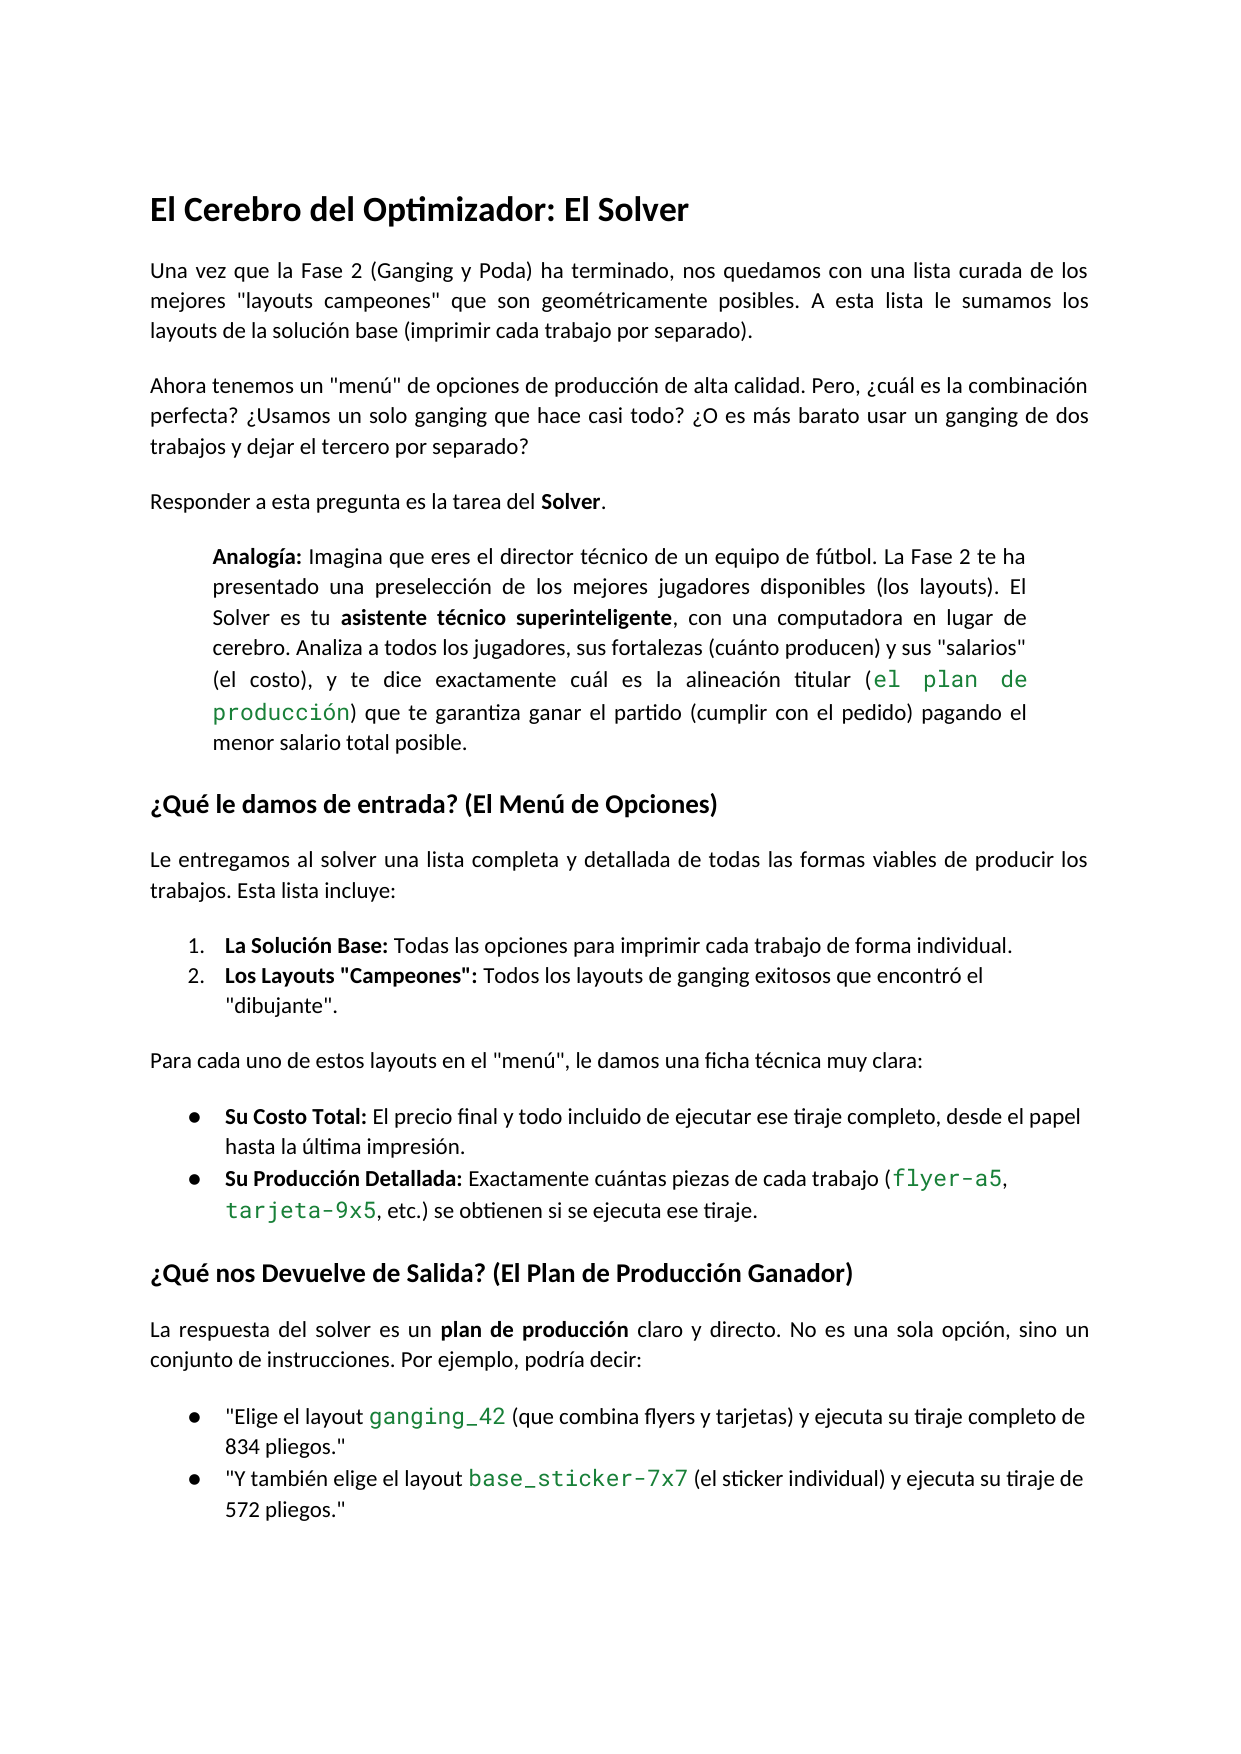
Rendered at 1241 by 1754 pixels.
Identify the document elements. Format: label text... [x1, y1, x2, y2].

subtitle El Cerebro del Optimizador: El Solver [150, 187, 1090, 231]
text Analogía: Imagina que eres el director técnico de un equipo de fútbol. La Fase 2 te ha presentado una preselección de los mejores jugadores disponibles (los layouts). El Solver es tu asistente técnico superinteligente, con una computadora en lugar de cerebro. Analiza a todos los jugadores, sus fortalezas (cuánto producen) y sus "salarios" (el costo), y te dice exactamente cuál es la alineación titular (el plan de producción) que te garantiza ganar el partido (cumplir con el pedido) pagando el menor salario total posible. [212, 542, 1028, 756]
text Para cada uno de estos layouts en el "menú", le damos una ficha técnica muy clara: [150, 1047, 1090, 1075]
subtitle ¿Qué le damos de entrada? (El Menú de Opciones) [150, 788, 1090, 821]
text Ahora tenemos un "menú" de opciones de producción de alta calidad. Pero, ¿cuál es la combinación perfecta? ¿Usamos un solo ganging que hace casi todo? ¿O es más barato usar un ganging de dos trabajos y dejar el tercero por separado? [150, 371, 1090, 460]
text Una vez que la Fase 2 (Ganging y Poda) ha terminado, nos quedamos con una lista curada de los mejores "layouts campeones" que son geométricamente posibles. A esta lista le sumamos los layouts de la solución base (imprimir cada trabajo por separado). [150, 256, 1090, 344]
list "Y también elige el layout base_sticker-7x7 (el sticker individual) y ejecuta su tiraje de 572 pliegos." [187, 1463, 1090, 1523]
subtitle ¿Qué nos Devuelve de Salida? (El Plan de Producción Ganador) [150, 1257, 1090, 1290]
list "Elige el layout ganging_42 (que combina flyers y tarjetas) y ejecuta su tiraje completo de 834 pliegos." [187, 1400, 1090, 1461]
text La respuesta del solver es un plan de producción claro y directo. No es una sola opción, sino un conjunto de instrucciones. Por ejemplo, podría decir: [150, 1315, 1090, 1373]
list Los Layouts "Campeones": Todos los layouts de ganging exitosos que encontró el "dibujante". [187, 961, 1090, 1019]
text Le entregamos al solver una lista completa y detallada de todas las formas viables de producir los trabajos. Esta lista incluye: [150, 846, 1090, 904]
text Responder a esta pregunta es la tarea del Solver. [150, 487, 1090, 515]
list Su Producción Detallada: Exactamente cuántas piezas de cada trabajo (flyer-a5, tarjeta-9x5, etc.) se obtienen si se ejecuta ese tiraje. [187, 1162, 1090, 1225]
list La Solución Base: Todas las opciones para imprimir cada trabajo de forma individual. [187, 931, 1090, 959]
list Su Costo Total: El precio final y todo incluido de ejecutar ese tiraje completo, desde el papel hasta la última impresión. [187, 1102, 1090, 1160]
